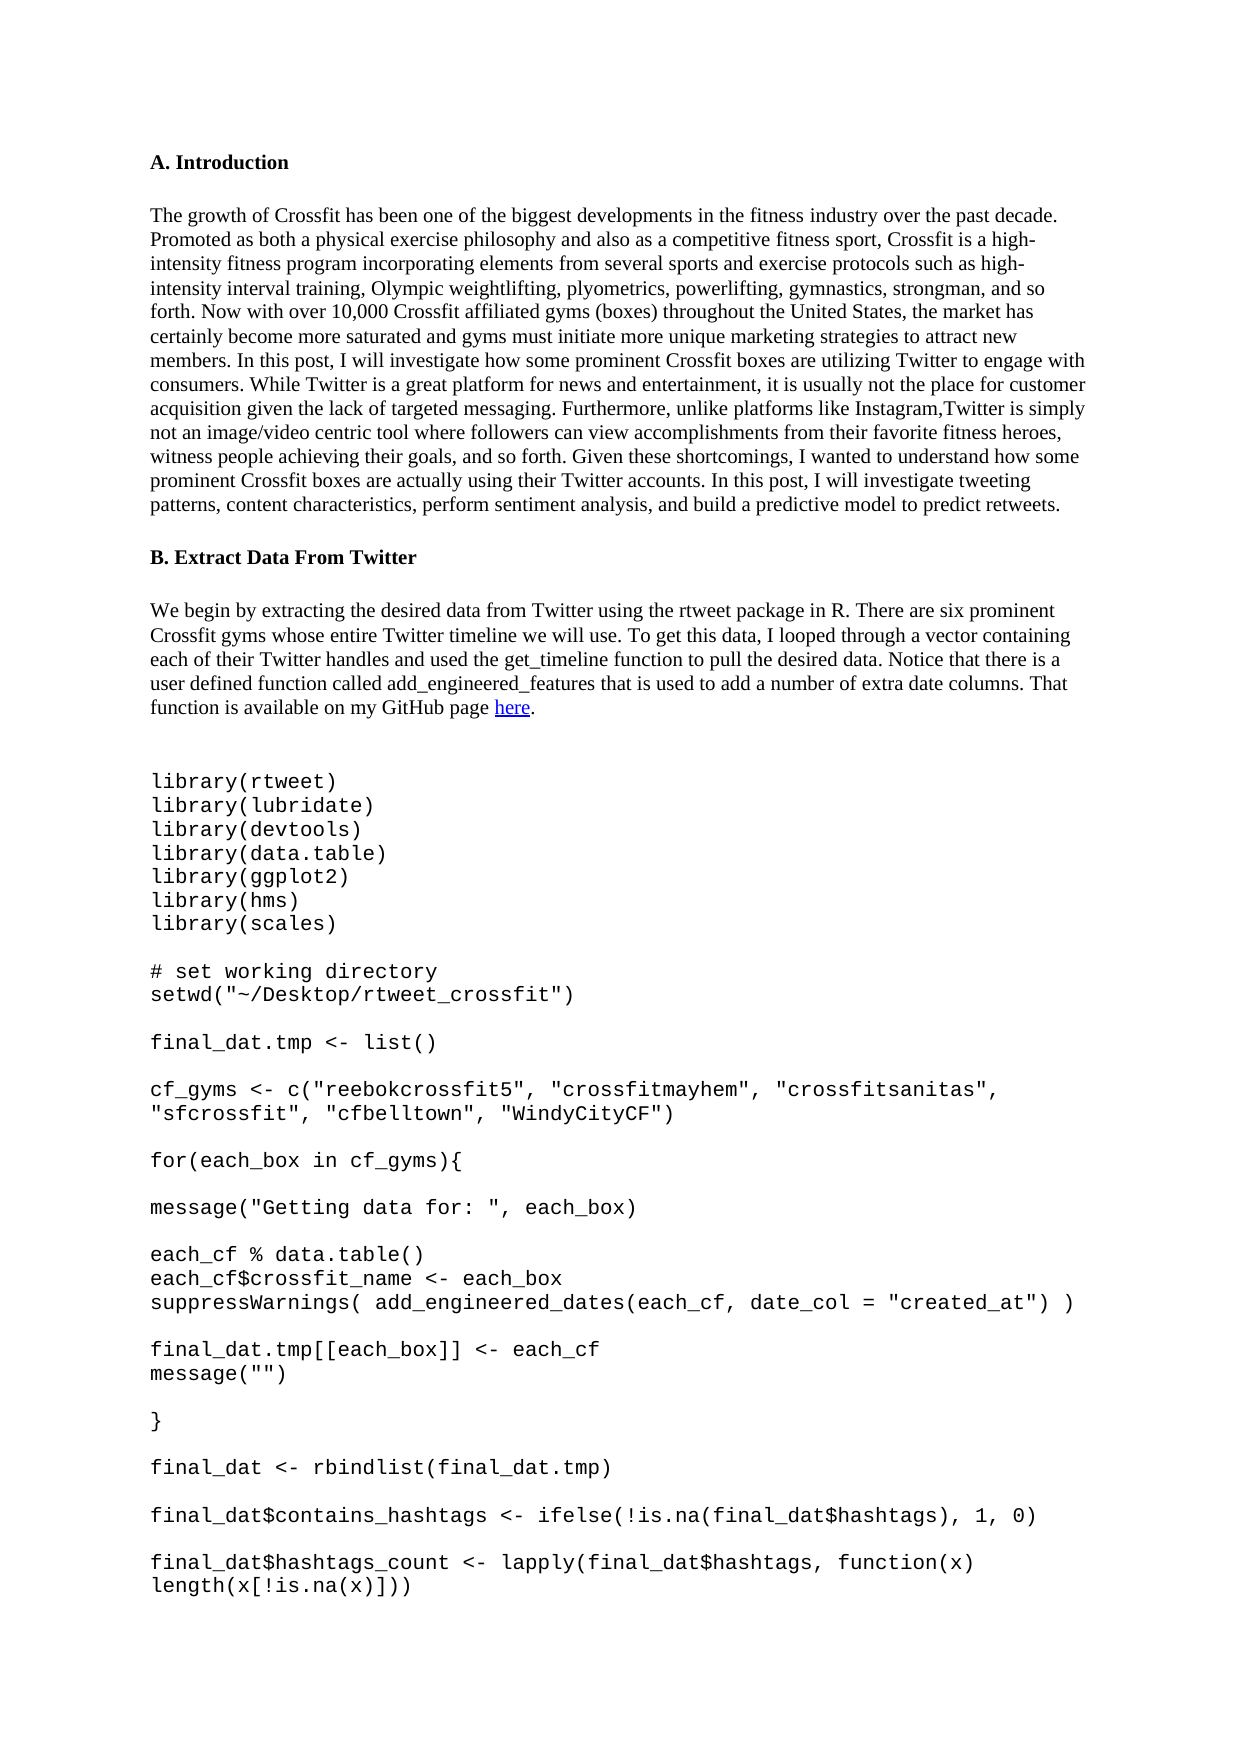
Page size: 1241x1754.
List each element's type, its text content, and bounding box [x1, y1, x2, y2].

text setwd("~/Desktop/rtweet_crossfit") [150, 984, 1090, 1008]
text message("Getting data for: ", each_box) [150, 1197, 1090, 1221]
text } [150, 1410, 1090, 1434]
text final_dat$hashtags_count <- lapply(final_dat$hashtags, function(x) length(x[!is.na(x)])) [150, 1552, 1090, 1599]
text library(devtools) [150, 819, 1090, 842]
text suppressWarnings( add_engineered_dates(each_cf, date_col = "created_at") ) [150, 1292, 1090, 1315]
text message("") [150, 1363, 1090, 1386]
text A. Introduction [150, 150, 1090, 174]
text each_cf % data.table() [150, 1244, 1090, 1268]
text We begin by extracting the desired data from Twitter using the rtweet package in R. There are six prominent Crossfit gyms whose entire Twitter timeline we will use. To get this data, I looped through a vector containing each of their Twitter handles and used the get_timeline function to pull the desired data. Notice that there is a user defined function called add_engineered_features that is used to add a number of extra date columns. That function is available on my GitHub page here. [150, 598, 1090, 719]
text cf_gyms <- c("reebokcrossfit5", "crossfitmayhem", "crossfitsanitas", "sfcrossfit", "cfbelltown", "WindyCityCF") [150, 1079, 1090, 1126]
text # set working directory [150, 961, 1090, 984]
text final_dat.tmp <- list() [150, 1032, 1090, 1055]
text library(scales) [150, 913, 1090, 937]
text B. Extract Data From Twitter [150, 545, 1090, 569]
text final_dat$contains_hashtags <- ifelse(!is.na(final_dat$hashtags), 1, 0) [150, 1504, 1090, 1528]
text library(ggplot2) [150, 866, 1090, 890]
text each_cf$crossfit_name <- each_box [150, 1268, 1090, 1292]
text library(lubridate) [150, 795, 1090, 819]
text final_dat <- rbindlist(final_dat.tmp) [150, 1457, 1090, 1481]
text for(each_box in cf_gyms){ [150, 1150, 1090, 1173]
text final_dat.tmp[[each_box]] <- each_cf [150, 1339, 1090, 1363]
text library(hms) [150, 890, 1090, 913]
text library(rtweet) [150, 772, 1090, 795]
text The growth of Crossfit has been one of the biggest developments in the fitness industry over the past decade. Promoted as both a physical exercise philosophy and also as a competitive fitness sport, Crossfit is a high-intensity fitness program incorporating elements from several sports and exercise protocols such as high-intensity interval training, Olympic weightlifting, plyometrics, powerlifting, gymnastics, strongman, and so forth. Now with over 10,000 Crossfit affiliated gyms (boxes) throughout the United States, the market has certainly become more saturated and gyms must initiate more unique marketing strategies to attract new members. In this post, I will investigate how some prominent Crossfit boxes are utilizing Twitter to engage with consumers. While Twitter is a great platform for news and entertainment, it is usually not the place for customer acquisition given the lack of targeted messaging. Furthermore, unlike platforms like Instagram,Twitter is simply not an image/video centric tool where followers can view accomplishments from their favorite fitness heroes, witness people achieving their goals, and so forth. Given these shortcomings, I wanted to understand how some prominent Crossfit boxes are actually using their Twitter accounts. In this post, I will investigate tweeting patterns, content characteristics, perform sentiment analysis, and build a predictive model to predict retweets. [150, 203, 1090, 516]
text library(data.table) [150, 842, 1090, 866]
